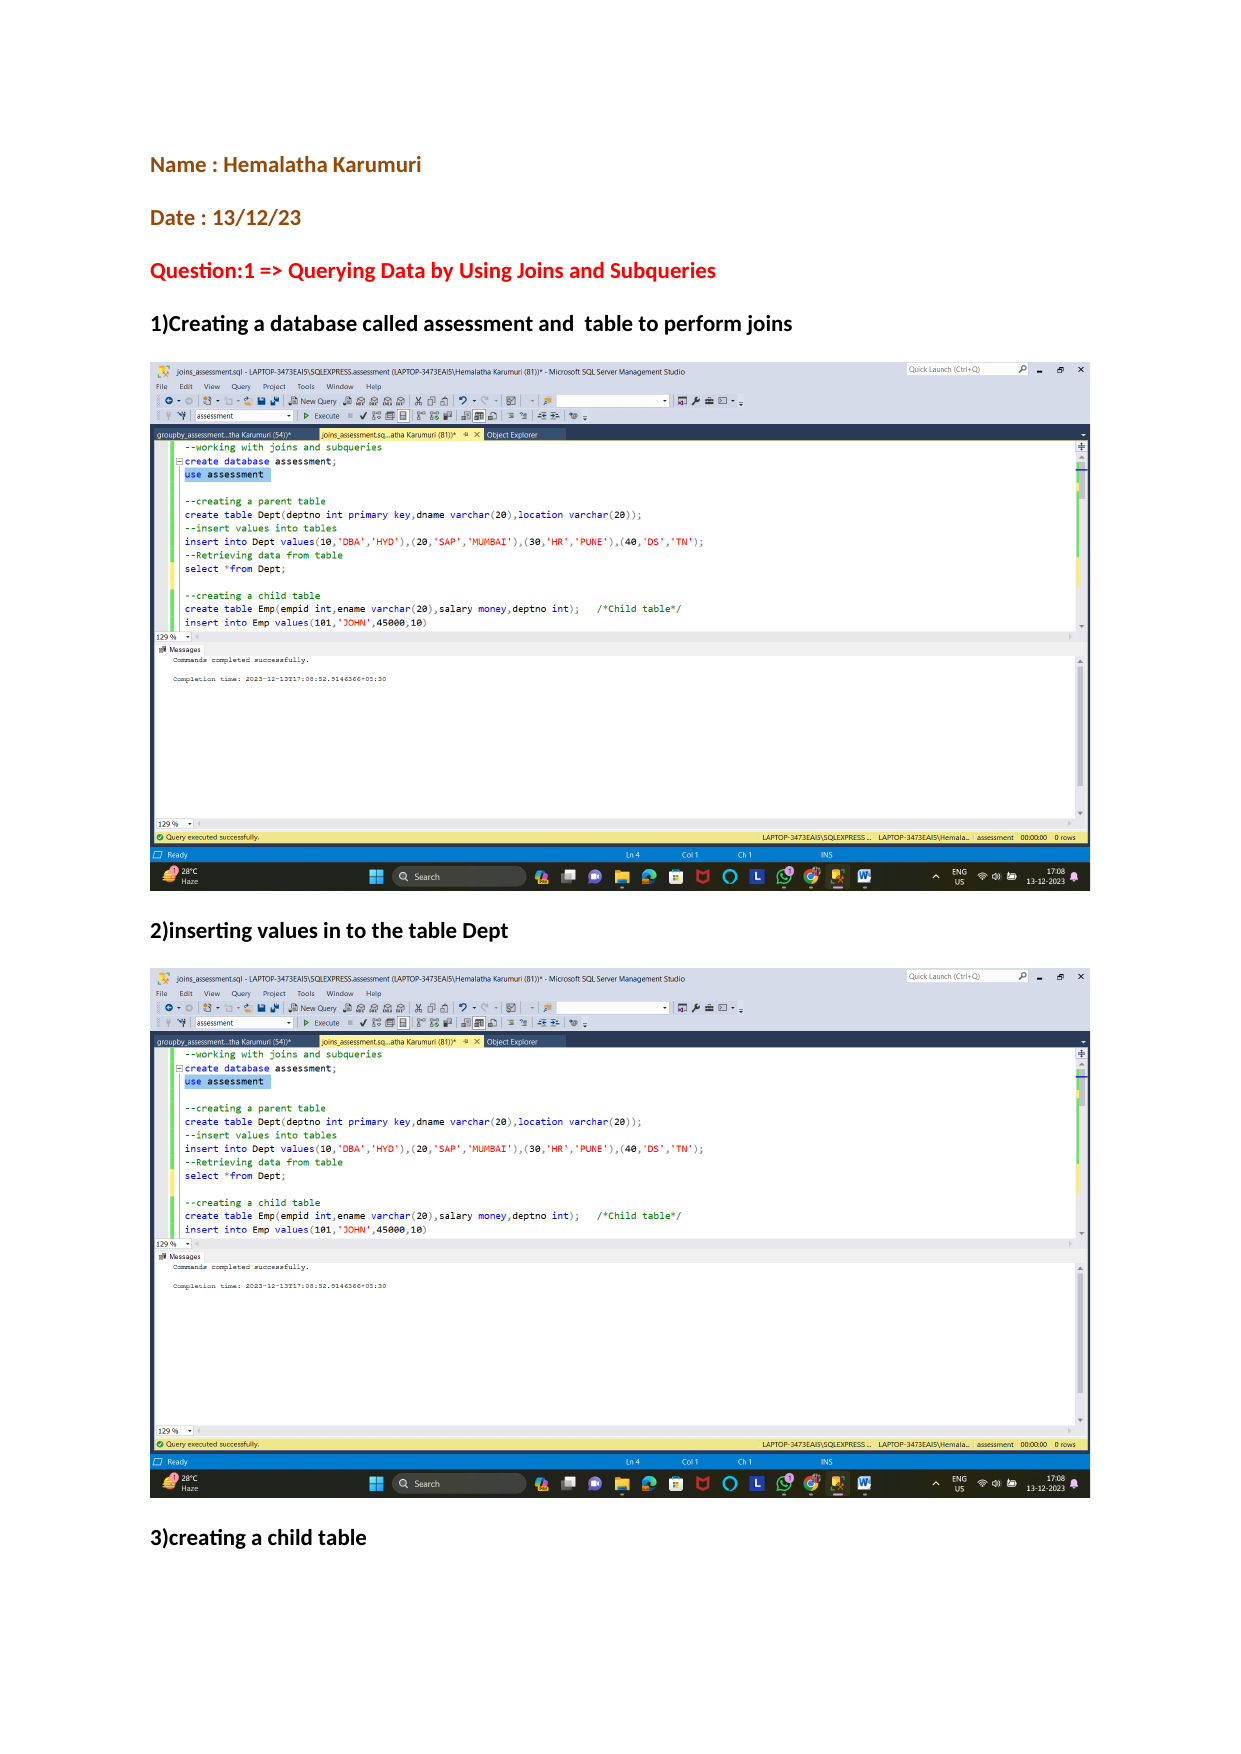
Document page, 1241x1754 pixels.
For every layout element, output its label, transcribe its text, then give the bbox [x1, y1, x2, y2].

text 3)creating a child table [150, 1523, 1090, 1551]
text Name : Hemalatha Karumuri [150, 150, 1090, 178]
text Date : 13/12/23 [150, 203, 1090, 231]
text Question:1 => Querying Data by Using Joins and Subqueries [150, 256, 1090, 284]
picture [150, 968, 1091, 1498]
text 2)inserting values in to the table Dept [150, 916, 1090, 944]
picture [150, 362, 1091, 891]
text 1)Creating a database called assessment and table to perform joins [150, 309, 1090, 337]
